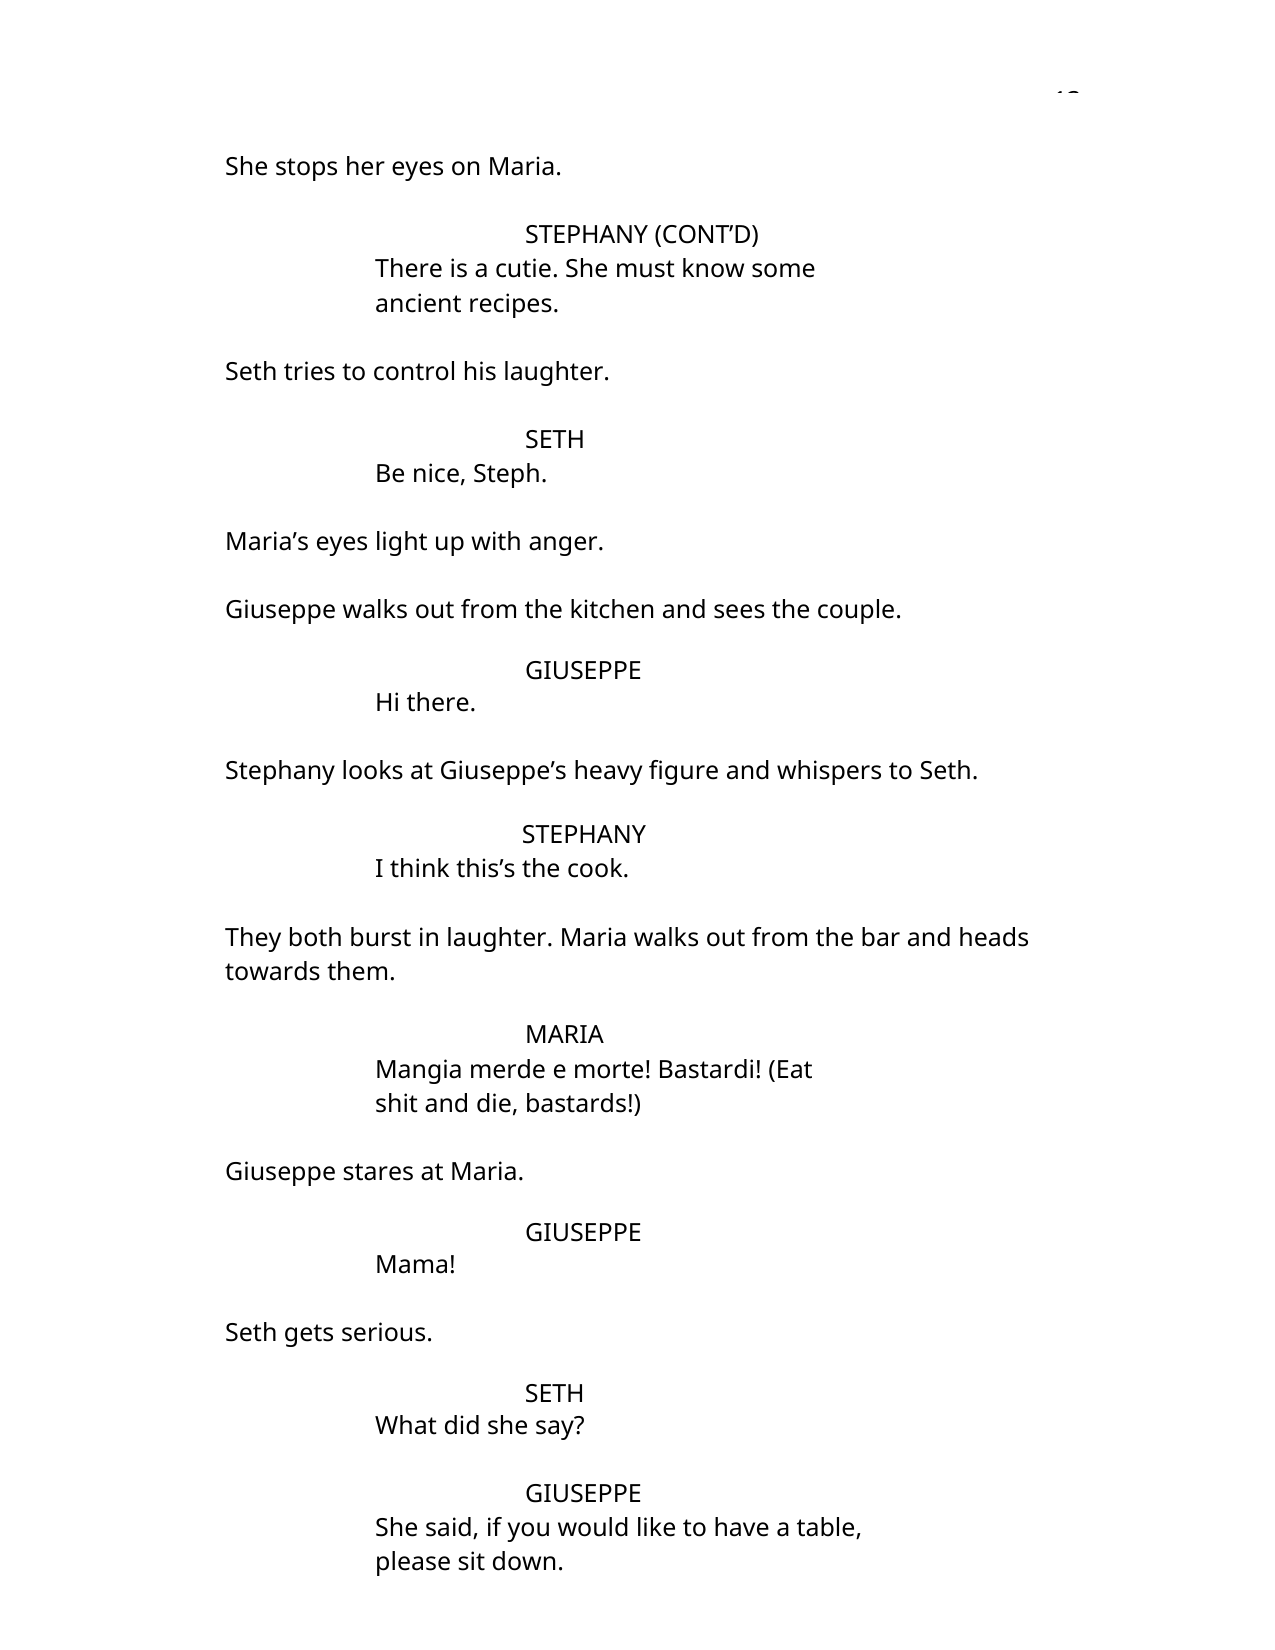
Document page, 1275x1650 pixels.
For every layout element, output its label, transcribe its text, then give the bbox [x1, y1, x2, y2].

text Mangia merde e morte! Bastardi! (Eat shit and die, bastards!) [375, 1051, 828, 1119]
text Giuseppe walks out from the kitchen and sees the couple. [225, 592, 1127, 626]
text Stephany looks at Giuseppe’s heavy figure and whispers to Seth. [225, 753, 1058, 787]
text GIUSEPPE [525, 1476, 1127, 1510]
text MARIA [525, 1017, 1127, 1051]
text Seth tries to control his laughter. [225, 353, 1127, 387]
text Giuseppe stares at Maria. [225, 1153, 1127, 1187]
text GIUSEPPE [525, 660, 1127, 685]
text SETH [525, 421, 1127, 456]
text Mama! [375, 1246, 1127, 1281]
text GIUSEPPE [525, 1222, 1127, 1246]
text Maria’s eyes light up with anger. [225, 524, 1127, 558]
text Be nice, Steph. [375, 456, 1127, 489]
text There is a cutie. She must know some ancient recipes. [375, 251, 828, 319]
text Hi there. [375, 685, 1127, 719]
text SETH [223, 1383, 886, 1408]
text What did she say? [375, 1408, 1127, 1442]
text She said, if you would like to have a table, please sit down. [375, 1510, 886, 1578]
text I think this’s the cook. [375, 851, 1127, 885]
text STEPHANY (CONT’D) [525, 217, 1127, 251]
text They both burst in laughter. Maria walks out from the bar and heads towards them. [225, 919, 1116, 987]
text She stops her eyes on Maria. [225, 149, 1127, 183]
text STEPHANY [223, 817, 944, 851]
text Seth gets serious. [225, 1314, 1127, 1349]
